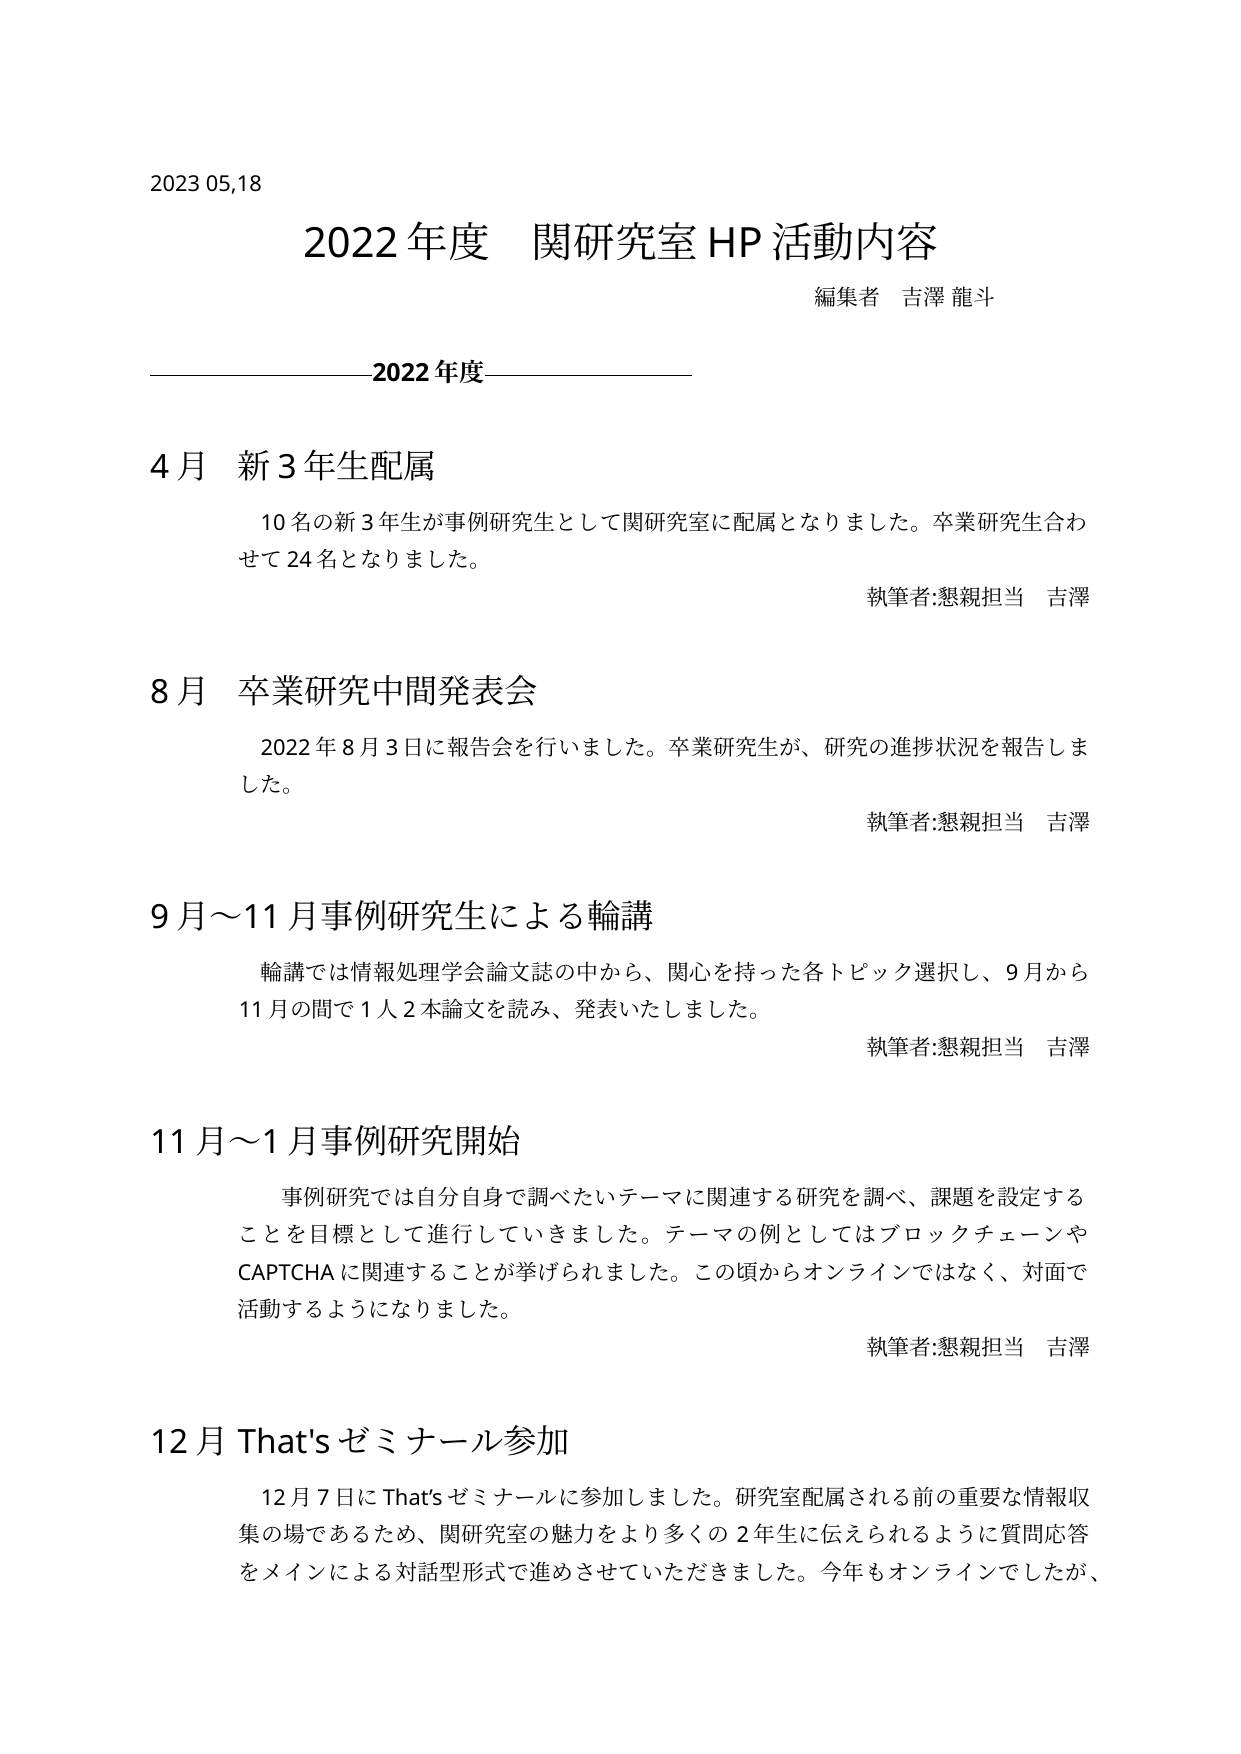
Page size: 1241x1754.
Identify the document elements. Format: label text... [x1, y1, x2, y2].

text 4月 新3年生配属 [150, 427, 1090, 502]
text 事例研究では自分自身で調べたいテーマに関連する研究を調べ、課題を設定することを目標として進行していきました。テーマの例としてはブロックチェーンやCAPTCHAに関連することが挙げられました。この頃からオンラインではなく、対面で活動するようになりました。 [237, 1177, 1090, 1327]
text 12月7日にThat’sゼミナールに参加しました。研究室配属される前の重要な情報収集の場であるため、関研究室の魅力をより多くの2年生に伝えられるように質問応答をメインによる対話型形式で進めさせていただきました。今年もオンラインでしたが、多くの2年生に参加していただくことができました。 [239, 1477, 1090, 1589]
text 編集者 吉澤 龍斗 [237, 277, 1090, 314]
text 12月 That'sゼミナール参加 [150, 1402, 1090, 1477]
text 執筆者:懇親担当 吉澤 [150, 577, 1090, 614]
text 11月～1月事例研究開始 [150, 1102, 1090, 1177]
text 輪講では情報処理学会論文誌の中から、関心を持った各トピック選択し、9月から11月の間で1人2本論文を読み、発表いたしました。 [238, 952, 1090, 1027]
text 執筆者:懇親担当 吉澤 [150, 802, 1090, 839]
text 執筆者:懇親担当 吉澤 [150, 1327, 1090, 1364]
text 2022年度 関研究室HP活動内容 [150, 202, 1090, 277]
text 執筆者:懇親担当 吉澤 [150, 1027, 1090, 1064]
text 2022年度 [150, 352, 1090, 389]
text 10名の新3年生が事例研究生として関研究室に配属となりました。卒業研究生合わせて24名となりました。 [238, 502, 1090, 577]
text 2023 05,18 [150, 164, 1090, 202]
text 8月 卒業研究中間発表会 [150, 652, 1090, 727]
text 2022年8月3日に報告会を行いました。卒業研究生が、研究の進捗状況を報告しました。 [238, 727, 1090, 802]
text 9月～11月事例研究生による輪講 [150, 877, 1090, 952]
